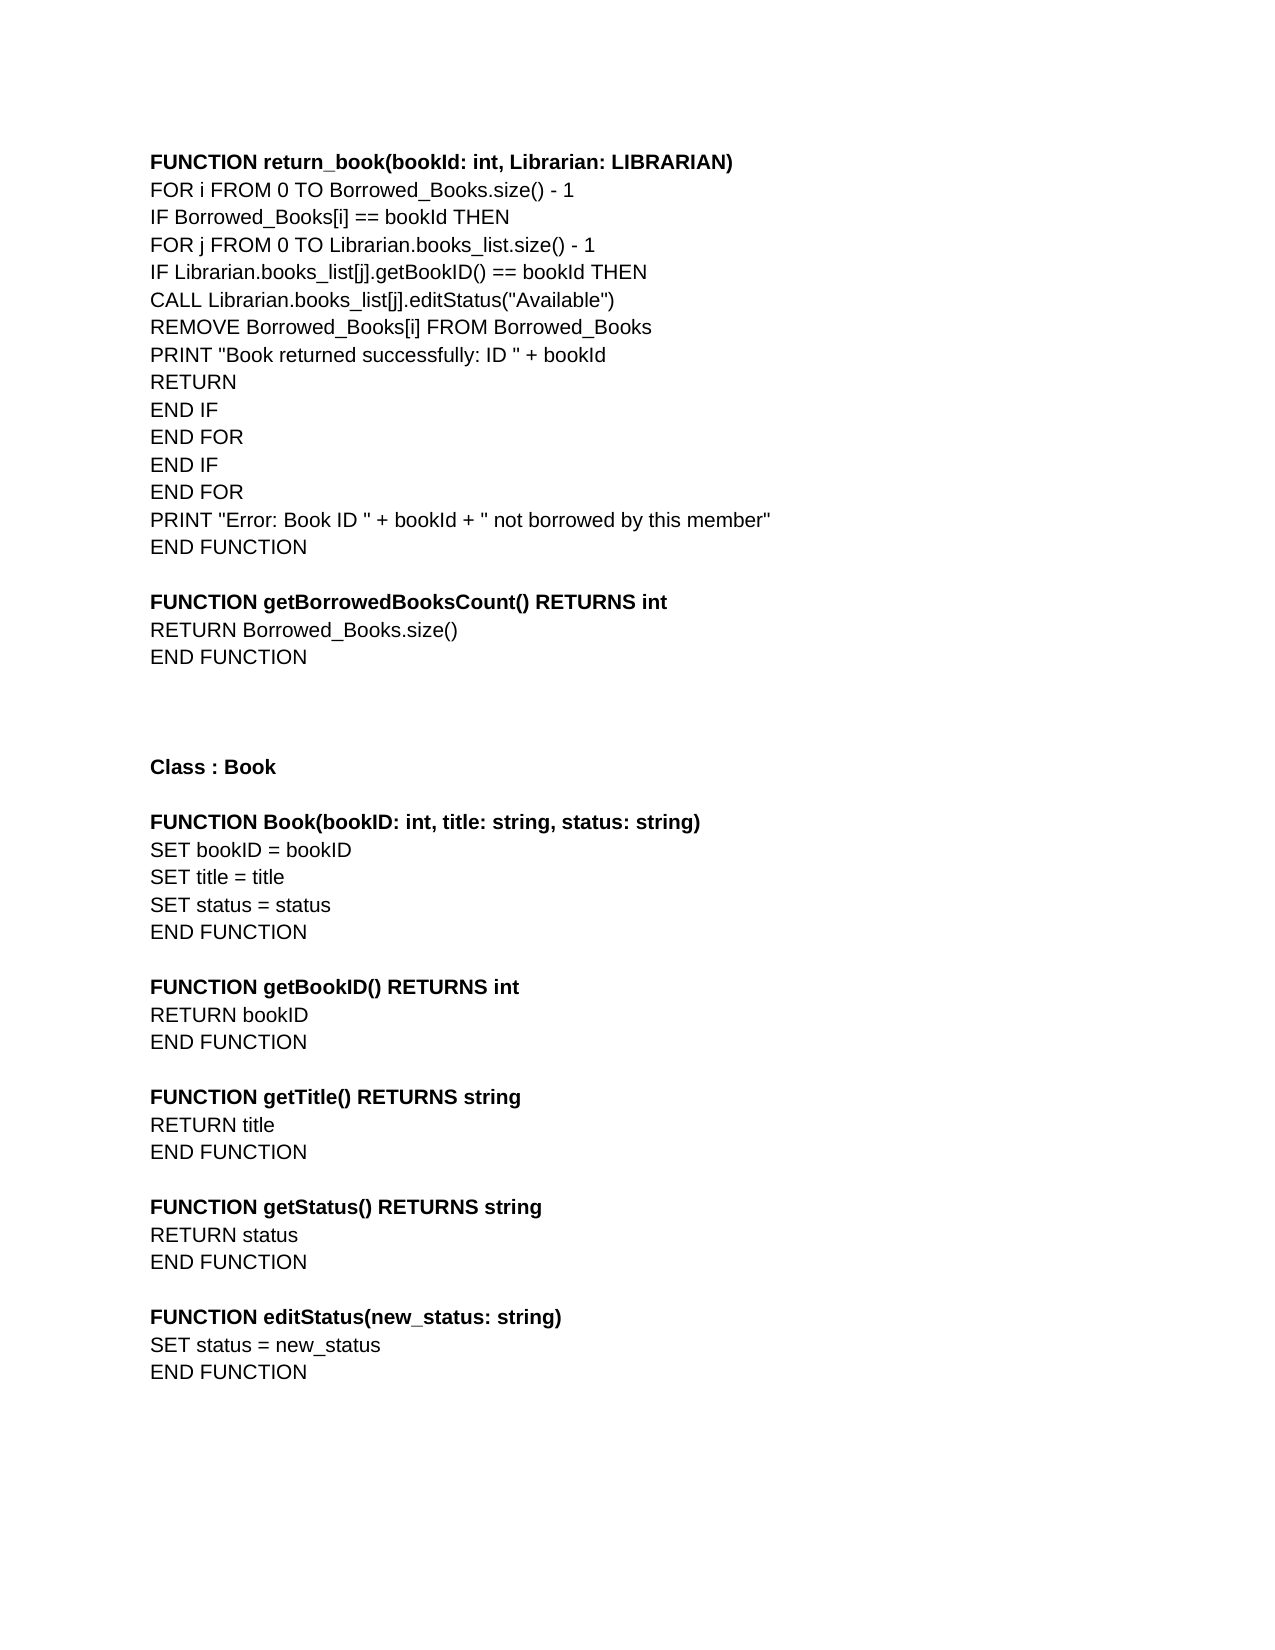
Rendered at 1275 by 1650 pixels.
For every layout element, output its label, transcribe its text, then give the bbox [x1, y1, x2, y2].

text RETURN Borrowed_Books.size() [150, 617, 1125, 641]
text RETURN [150, 370, 1125, 394]
text RETURN title [150, 1112, 1125, 1136]
text RETURN bookID [150, 1002, 1125, 1026]
text FOR i FROM 0 TO Borrowed_Books.size() - 1 [150, 177, 1125, 201]
text END FUNCTION [150, 1360, 1125, 1384]
text END FUNCTION [150, 1250, 1125, 1274]
text CALL Librarian.books_list[j].editStatus("Available") [150, 287, 1125, 311]
text END FOR [150, 425, 1125, 449]
text FOR j FROM 0 TO Librarian.books_list.size() - 1 [150, 232, 1125, 256]
text END FUNCTION [150, 920, 1125, 944]
text SET status = status [150, 892, 1125, 916]
text IF Borrowed_Books[i] == bookId THEN [150, 205, 1125, 229]
text END IF [150, 397, 1125, 421]
text SET title = title [150, 865, 1125, 889]
text END FUNCTION [150, 645, 1125, 669]
text FUNCTION getStatus() RETURNS string [150, 1195, 1125, 1219]
text SET bookID = bookID [150, 837, 1125, 861]
text END IF [150, 452, 1125, 476]
text SET status = new_status [150, 1332, 1125, 1356]
text FUNCTION getTitle() RETURNS string [150, 1085, 1125, 1109]
text Class : Book [150, 755, 1125, 779]
text PRINT "Book returned successfully: ID " + bookId [150, 342, 1125, 366]
text PRINT "Error: Book ID " + bookId + " not borrowed by this member" [150, 507, 1125, 531]
text END FUNCTION [150, 1140, 1125, 1164]
text END FUNCTION [150, 1030, 1125, 1054]
text FUNCTION Book(bookID: int, title: string, status: string) [150, 810, 1125, 834]
text FUNCTION editStatus(new_status: string) [150, 1305, 1125, 1329]
text FUNCTION getBorrowedBooksCount() RETURNS int [150, 590, 1125, 614]
text FUNCTION return_book(bookId: int, Librarian: LIBRARIAN) [150, 150, 1125, 174]
text RETURN status [150, 1222, 1125, 1246]
text END FUNCTION [150, 535, 1125, 559]
text REMOVE Borrowed_Books[i] FROM Borrowed_Books [150, 315, 1125, 339]
text IF Librarian.books_list[j].getBookID() == bookId THEN [150, 260, 1125, 284]
text END FOR [150, 480, 1125, 504]
text FUNCTION getBookID() RETURNS int [150, 975, 1125, 999]
